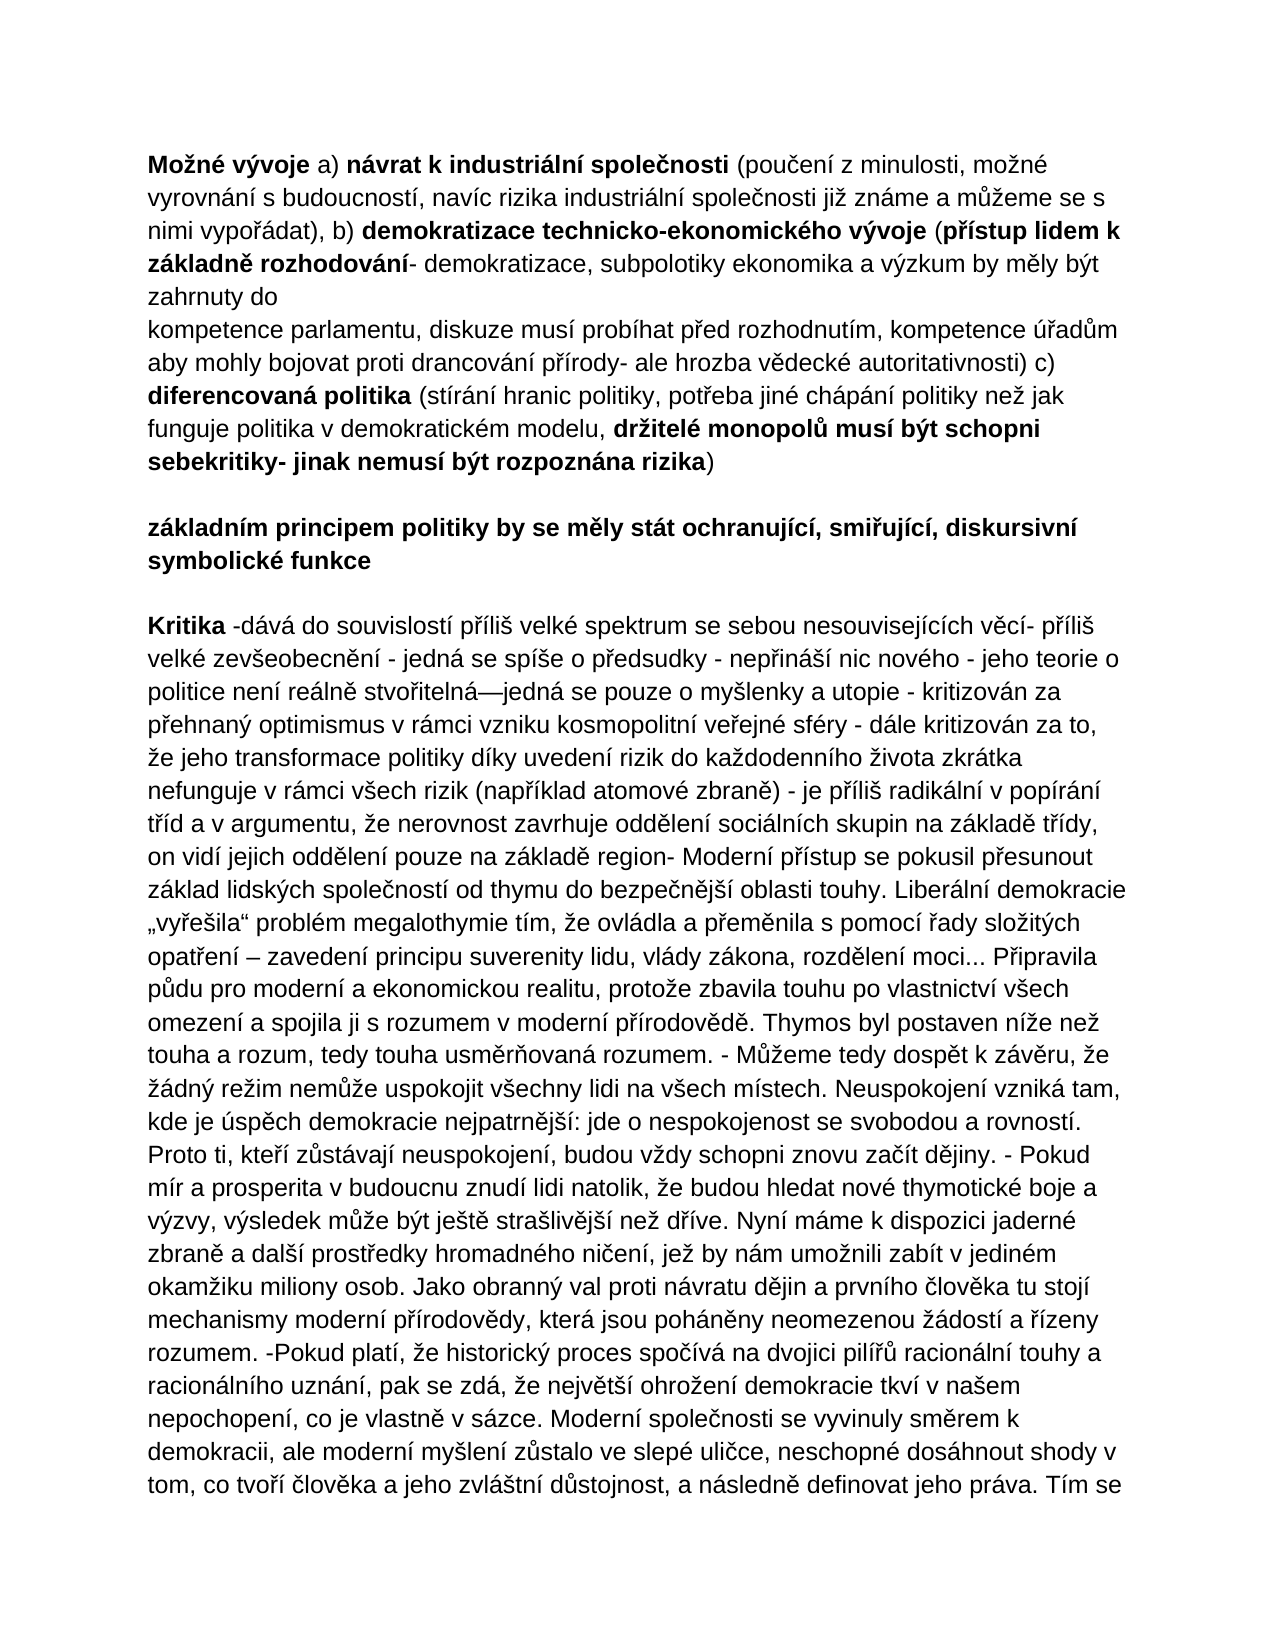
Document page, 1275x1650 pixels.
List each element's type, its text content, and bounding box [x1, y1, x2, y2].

text Možné vývoje a) návrat k industriální společnosti (poučení z minulosti, možné vyrovnání s budoucností, navíc rizika industriální společnosti již známe a můžeme se s nimi vypořádat), b) demokratizace technicko-ekonomického vývoje (přístup lidem k základně rozhodování- demokratizace, subpolotiky ekonomika a výzkum by měly být zahrnuty do [147, 150, 1128, 311]
text kompetence parlamentu, diskuze musí probíhat před rozhodnutím, kompetence úřadům aby mohly bojovat proti drancování přírody- ale hrozba vědecké autoritativnosti) c) diferencovaná politika (stírání hranic politiky, potřeba jiné chápání politiky než jak funguje politika v demokratickém modelu, držitelé monopolů musí být schopni sebekritiky- jinak nemusí být rozpoznána rizika) [147, 315, 1128, 476]
text základním principem politiky by se měly stát ochranující, smiřující, diskursivní symbolické funkce [147, 513, 1127, 574]
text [147, 611, 1128, 1498]
